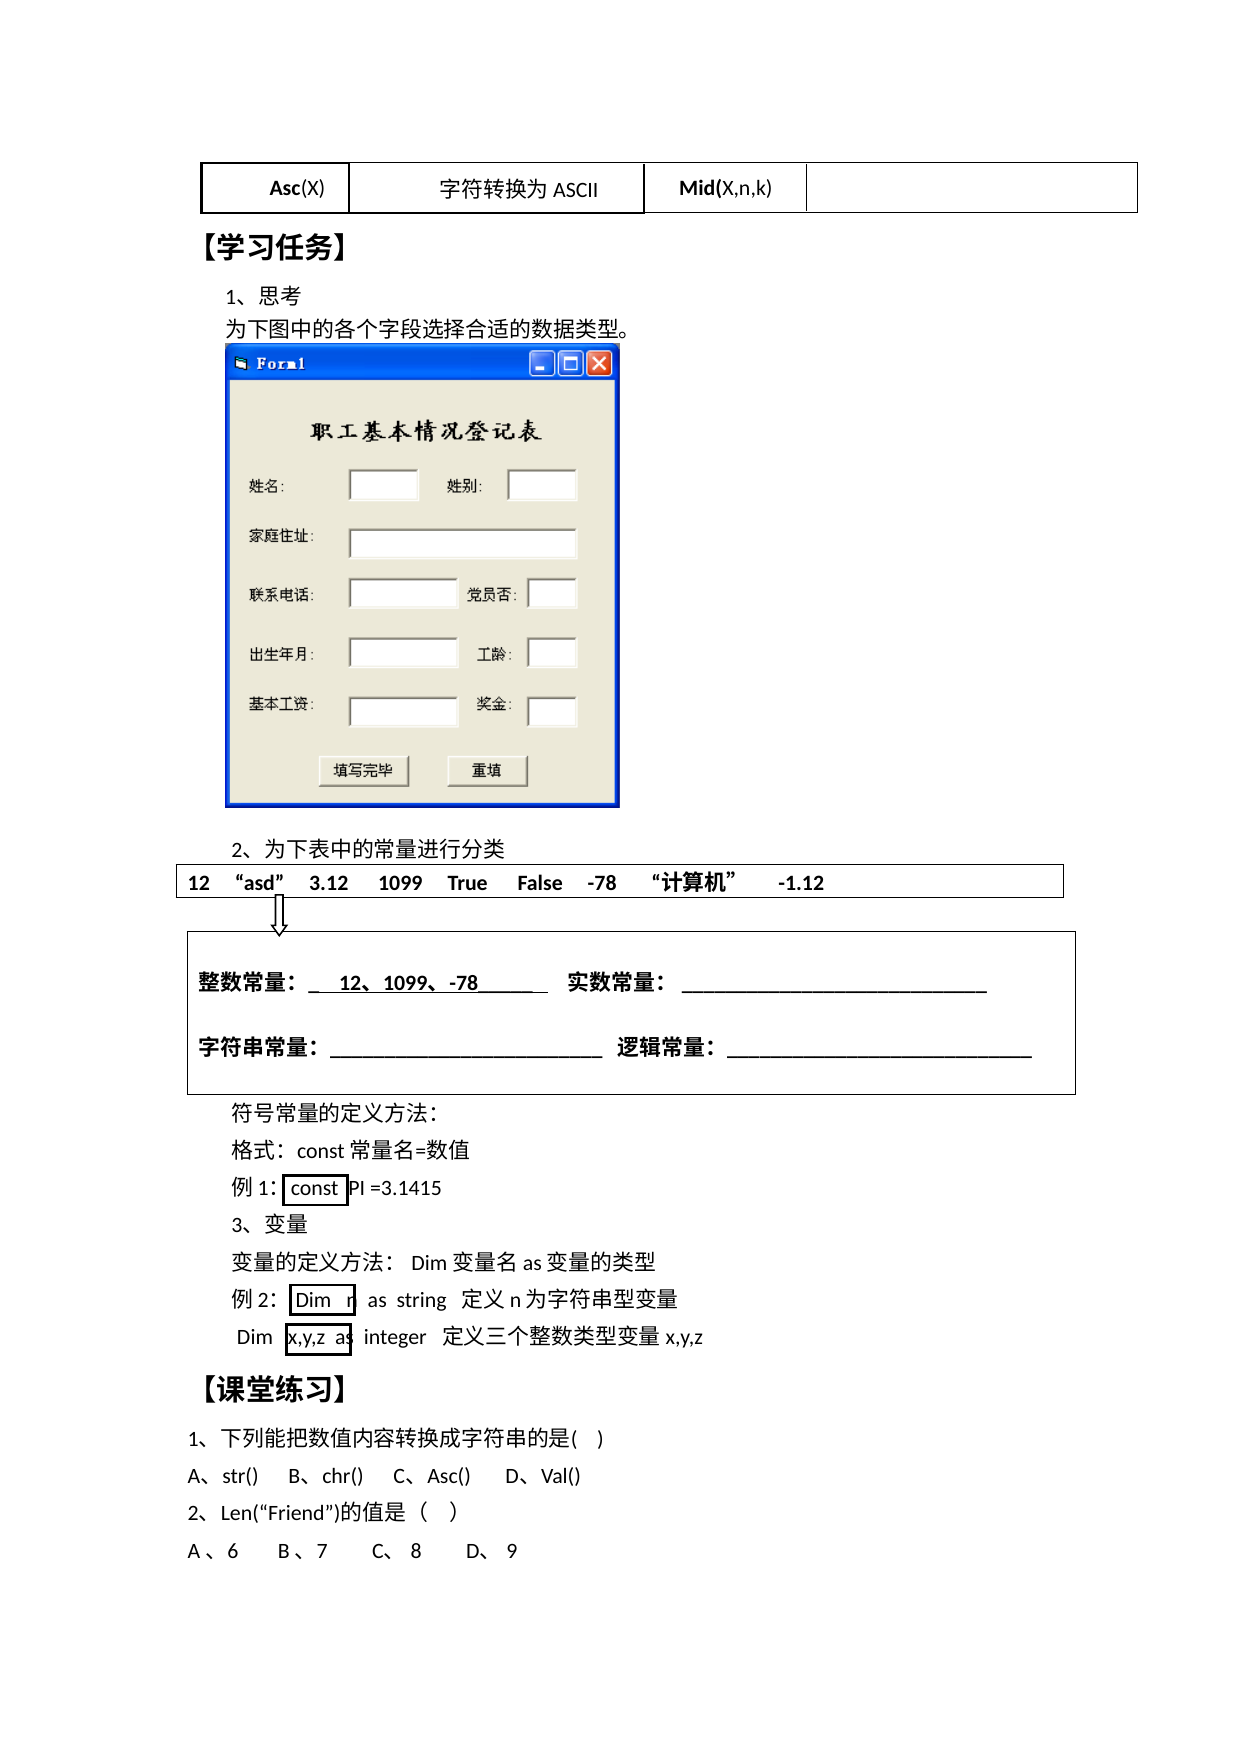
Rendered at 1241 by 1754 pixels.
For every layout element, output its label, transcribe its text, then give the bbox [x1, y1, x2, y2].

text A、str() B、chr() C、Asc() D、Val() [187, 1458, 1053, 1490]
text 2、为下表中的常量进行分类 [187, 831, 1053, 864]
text 3、变量 [187, 1207, 1053, 1239]
text 变量的定义方法： Dim 变量名 as 变量的类型 [187, 1244, 1053, 1277]
table_cell Mid(X,n,k) [644, 163, 807, 212]
text 1、下列能把数值内容转换成字符串的是( ) [187, 1421, 1053, 1453]
text 【学习任务】 [187, 214, 1053, 279]
text A 、6 B 、7 C、 8 D、 9 [187, 1532, 1053, 1565]
text 为下图中的各个字段选择合适的数据类型。 [225, 311, 1053, 344]
table_cell [807, 163, 1137, 212]
text 例1：const PI =3.1415 [187, 1170, 1053, 1202]
table_header 整数常量：_ 12、1099、-78_____ 实数常量： ____________________________ 字符串常量：_________________________ 逻辑常量：____________________________ [188, 932, 1075, 1094]
text 例2： Dim n as string 定义n为字符串型变量 [187, 1281, 1053, 1314]
table_cell 字符转换为ASCII [350, 163, 644, 212]
table_cell Asc(X) [203, 164, 348, 212]
text 符号常量的定义方法： [187, 1095, 1053, 1128]
picture [225, 343, 620, 808]
text 【课堂练习】 [187, 1356, 1053, 1421]
text 格式：const 常量名=数值 [187, 1132, 1053, 1165]
text 1、思考 [225, 279, 1053, 311]
table_header 12 “asd” 3.12 1099 True False -78 “计算机” -1.12 [177, 865, 1063, 897]
text Dim x,y,z as integer 定义三个整数类型变量 x,y,z [187, 1318, 1053, 1351]
text 2、Len(“Friend”)的值是（ ） [187, 1495, 1053, 1527]
